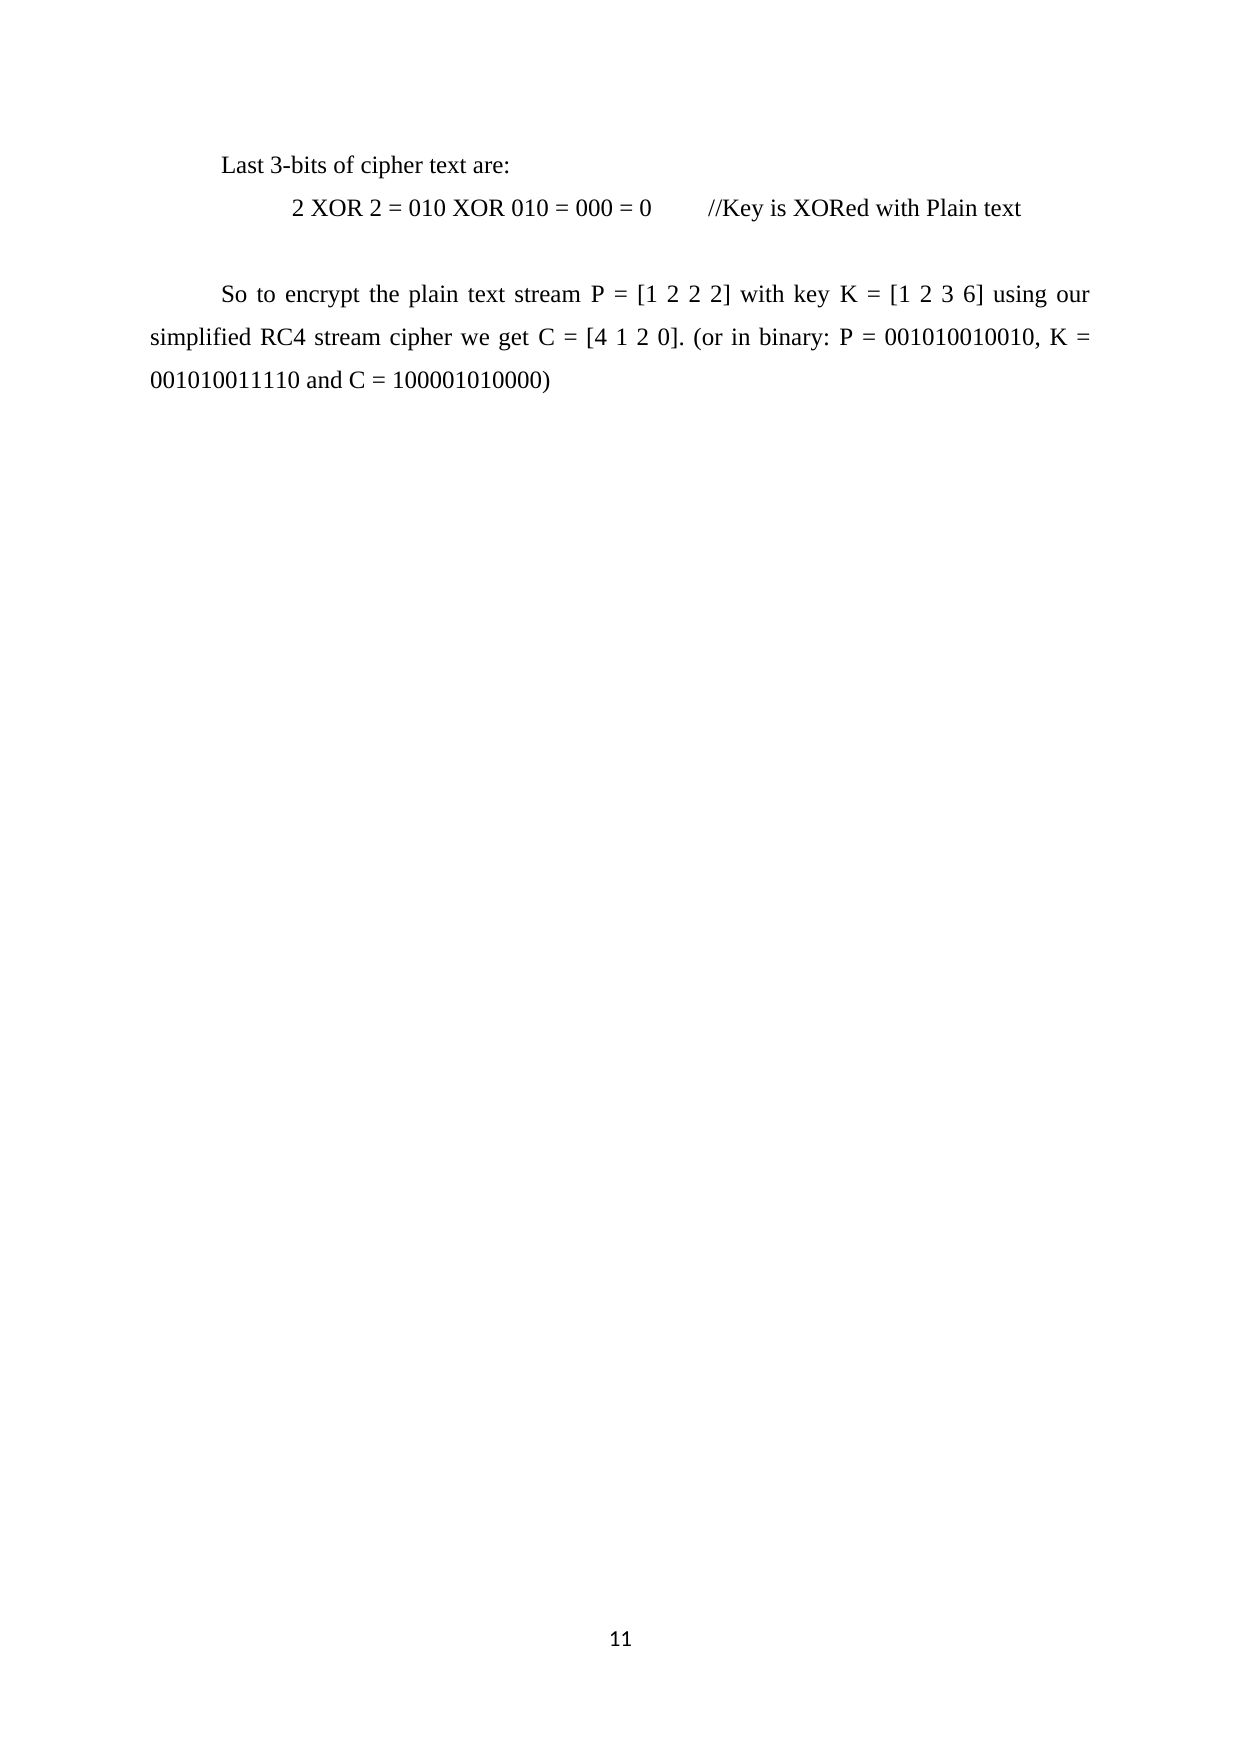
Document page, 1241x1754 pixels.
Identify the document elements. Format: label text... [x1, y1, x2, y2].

text Last 3-bits of cipher text are: [150, 150, 1090, 179]
text So to encrypt the plain text stream P = [1 2 2 2] with key K = [1 2 3 6] using our simplified RC4 stream cipher we get C = [4 1 2 0]. (or in binary: P = 001010010010, K = 001010011110 and C = 100001010000) [150, 279, 1090, 394]
text 2 XOR 2 = 010 XOR 010 = 000 = 0 //Key is XORed with Plain text [221, 193, 1090, 222]
